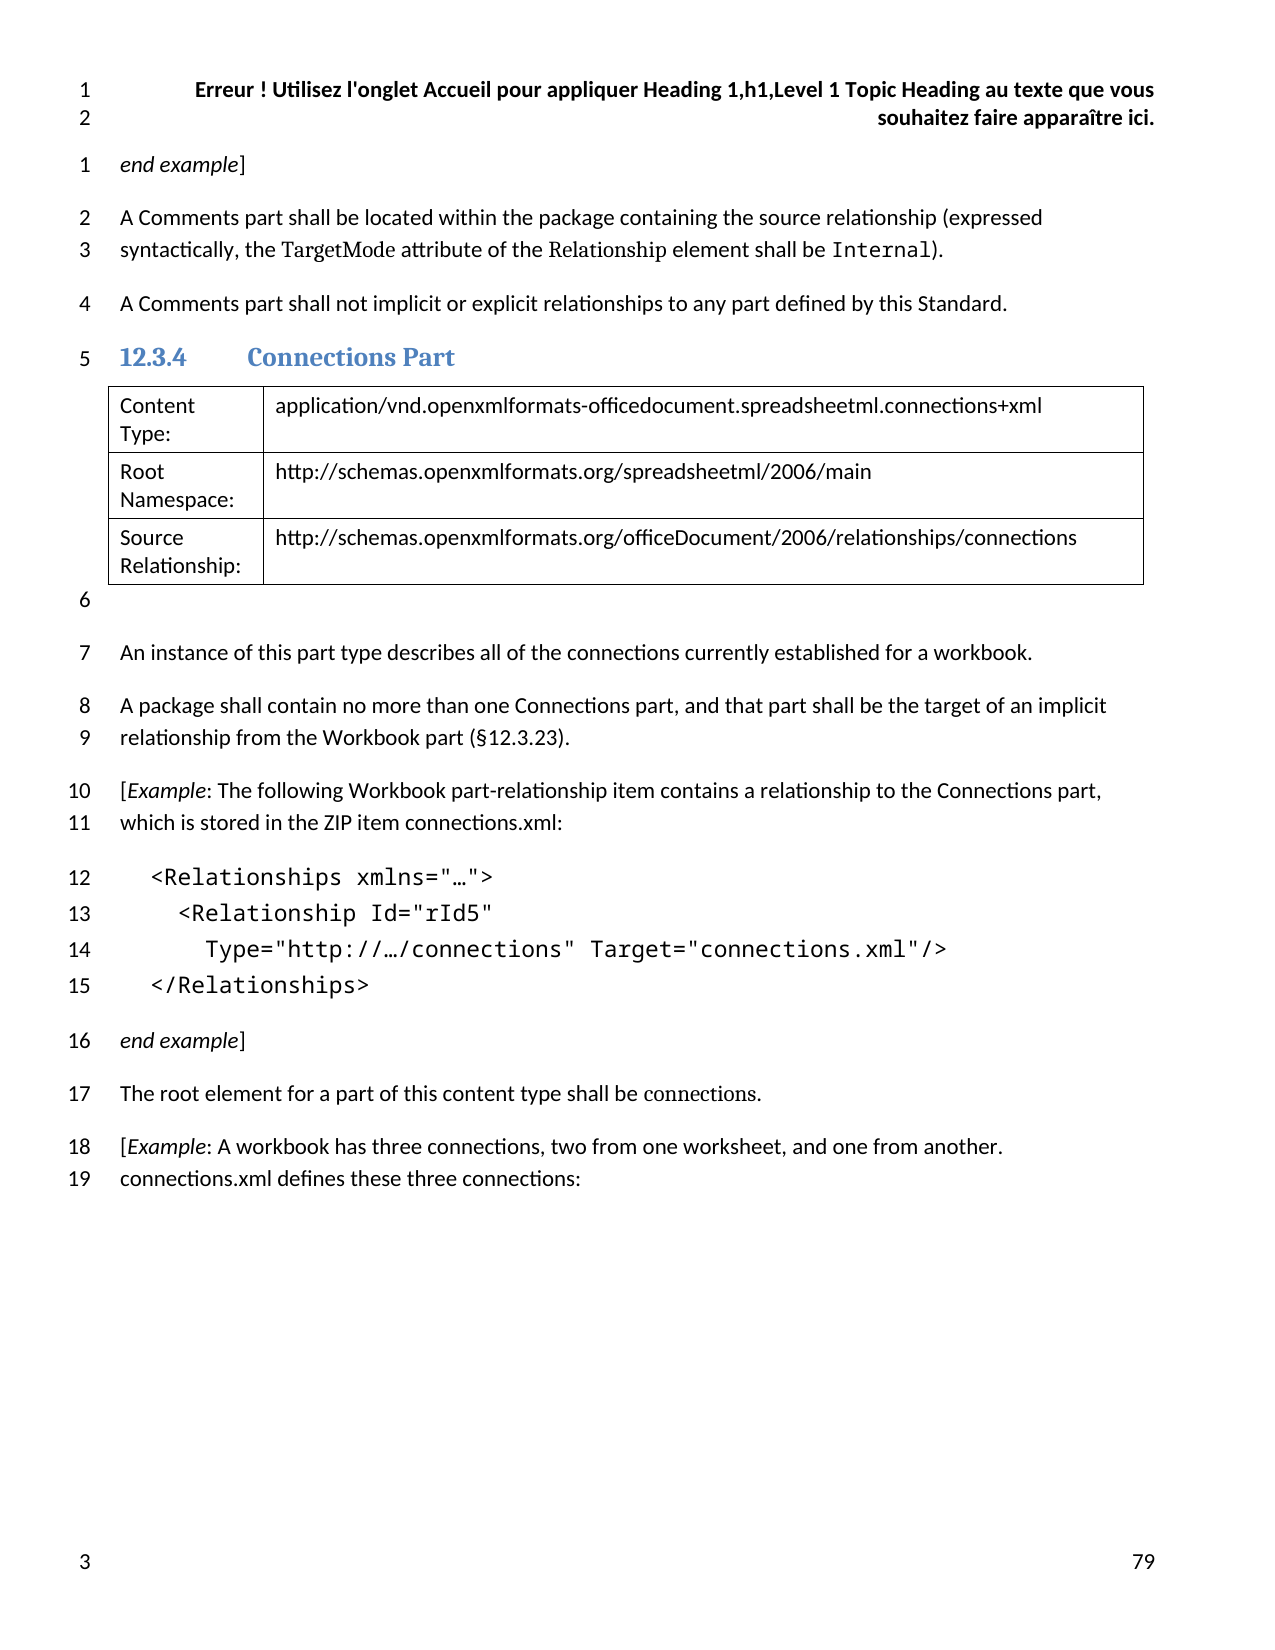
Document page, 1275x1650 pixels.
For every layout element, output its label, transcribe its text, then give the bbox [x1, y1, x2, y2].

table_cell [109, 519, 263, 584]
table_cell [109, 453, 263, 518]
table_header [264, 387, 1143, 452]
text A Comments part shall be located within the package containing the source relationship (expressed syntactically, the TargetMode attribute of the Relationship element shall be Internal). [120, 203, 1155, 264]
text [Example: The following Workbook part-relationship item contains a relationship to the Connections part, which is stored in the ZIP item connections.xml: [120, 776, 1155, 836]
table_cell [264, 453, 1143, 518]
text A Comments part shall not implicit or explicit relationships to any part defined by this Standard. [120, 289, 1155, 317]
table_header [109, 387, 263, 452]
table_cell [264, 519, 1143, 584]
text end example] [120, 1026, 1155, 1054]
text <Relationships xmlns="…"> <Relationship Id="rId5" Type="http://…/connections" Target="connections.xml"/> </Relationships> [150, 861, 1155, 1000]
text end example] [120, 150, 1155, 178]
text [Example: A workbook has three connections, two from one worksheet, and one from another. connections.xml defines these three connections: [120, 1132, 1155, 1192]
text The root element for a part of this content type shall be connections. [120, 1079, 1155, 1107]
subtitle Connections Part [120, 342, 1155, 373]
text An instance of this part type describes all of the connections currently established for a workbook. [120, 638, 1155, 666]
text A package shall contain no more than one Connections part, and that part shall be the target of an implicit relationship from the Workbook part (§12.3.23). [120, 691, 1155, 751]
